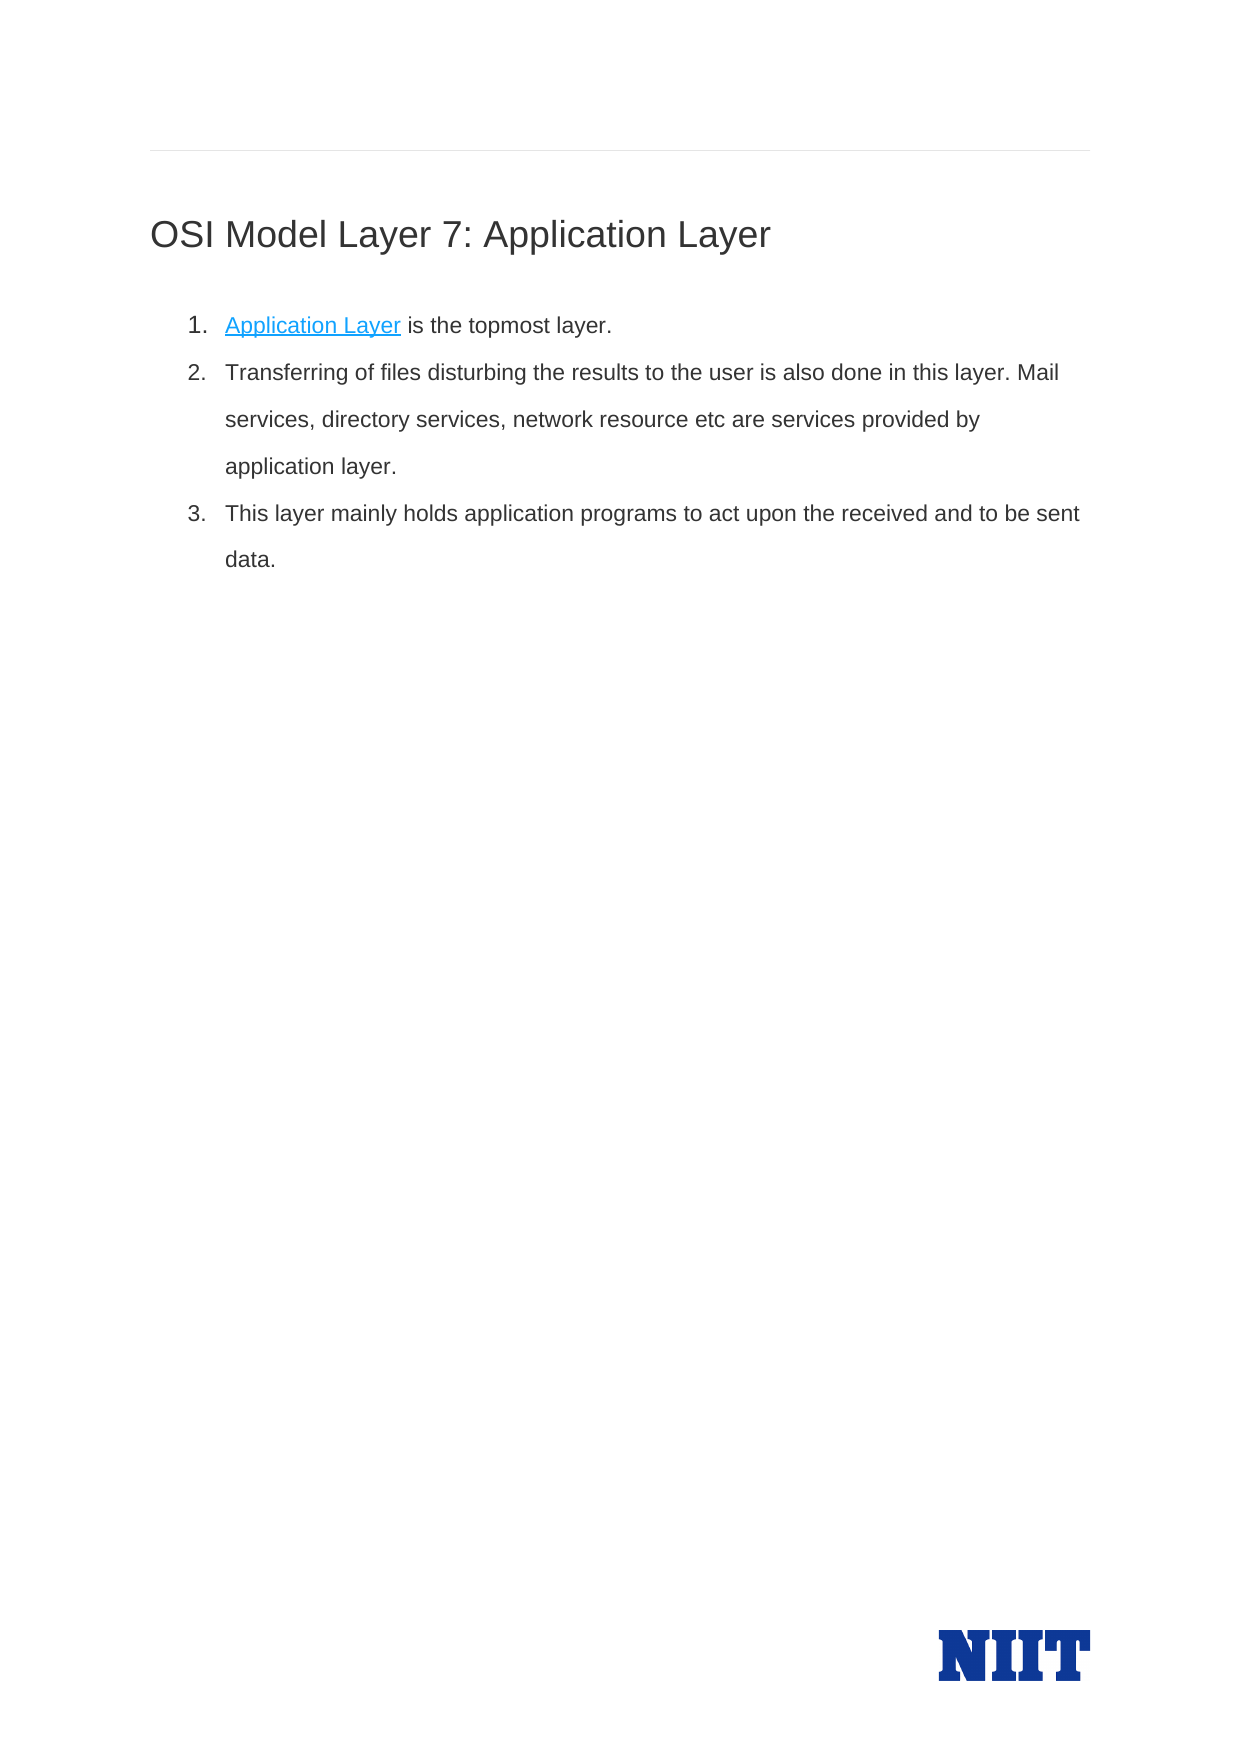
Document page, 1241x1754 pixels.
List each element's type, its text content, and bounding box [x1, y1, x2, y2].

list Application Layer is the topmost layer. [187, 291, 1090, 338]
list This layer mainly holds application programs to act upon the received and to be sent data. [187, 479, 1090, 573]
picture [938, 1630, 1091, 1681]
list Transferring of files disturbing the results to the user is also done in this layer. Mail services, directory services, network resource etc are services provided by application layer. [187, 338, 1090, 479]
subtitle OSI Model Layer 7: Application Layer [150, 213, 1090, 256]
